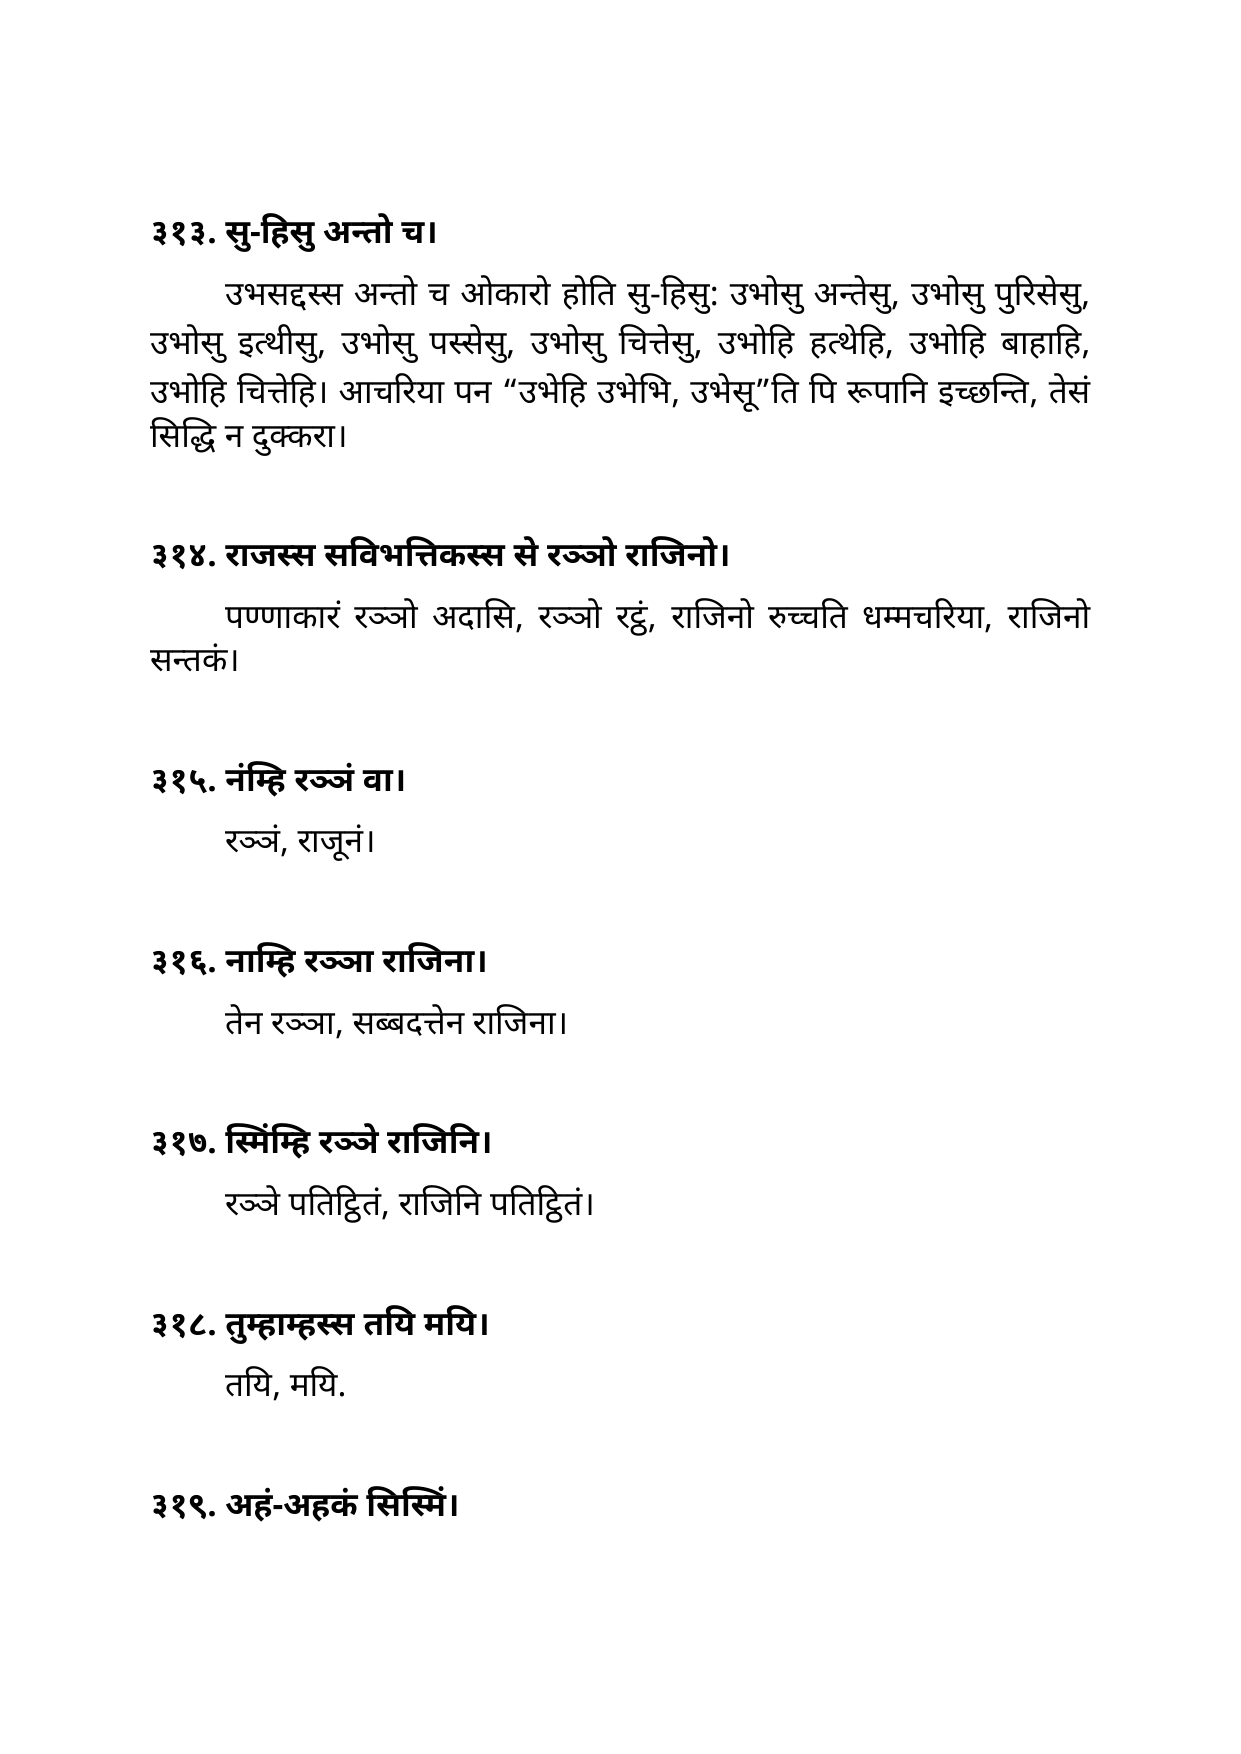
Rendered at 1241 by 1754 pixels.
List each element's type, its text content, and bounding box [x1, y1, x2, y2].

text ३१४. राजस्स सविभत्तिकस्स से रञ्ञो राजिनो। [150, 531, 1090, 580]
text ३१५. नंम्हि रञ्ञं वा। [150, 756, 1090, 805]
text पण्णाकारं रञ्ञो अदासि, रञ्ञो रट्ठं, राजिनो रुच्चति धम्मचरिया, राजिनो सन्तकं। [150, 593, 1090, 685]
text ३१८. तुम्हाम्हस्स तयि मयि। [150, 1299, 1090, 1348]
text ३१६. नाम्हि रञ्ञा राजिना। [150, 937, 1090, 986]
text रञ्ञे पतिट्ठितं, राजिनि पतिट्ठितं। [150, 1180, 1090, 1229]
text ३१३. सु-हिसु अन्तो च। [150, 208, 1090, 257]
text रञ्ञं, राजूनं। [150, 817, 1090, 866]
text तेन रञ्ञा, सब्बदत्तेन राजिना। [150, 998, 1090, 1048]
text ३१७. स्मिंम्हि रञ्ञे राजिनि। [150, 1118, 1090, 1167]
text ३१९. अहं-अहकं सिस्मिं। [150, 1481, 1090, 1530]
text तयि, मयि. [150, 1361, 1090, 1410]
text उभसद्दस्स अन्तो च ओकारो होति सु-हिसु: उभोसु अन्तेसु, उभोसु पुरिसेसु, उभोसु इत्थीसु, उभोसु पस्सेसु, उभोसु चित्तेसु, उभोहि हत्थेहि, उभोहि बाहाहि, उभोहि चित्तेहि। आचरिया पन “उभेहि उभेभि, उभेसू”ति पि रूपानि इच्छन्ति, तेसं सिद्धि न दुक्करा। [150, 269, 1090, 461]
